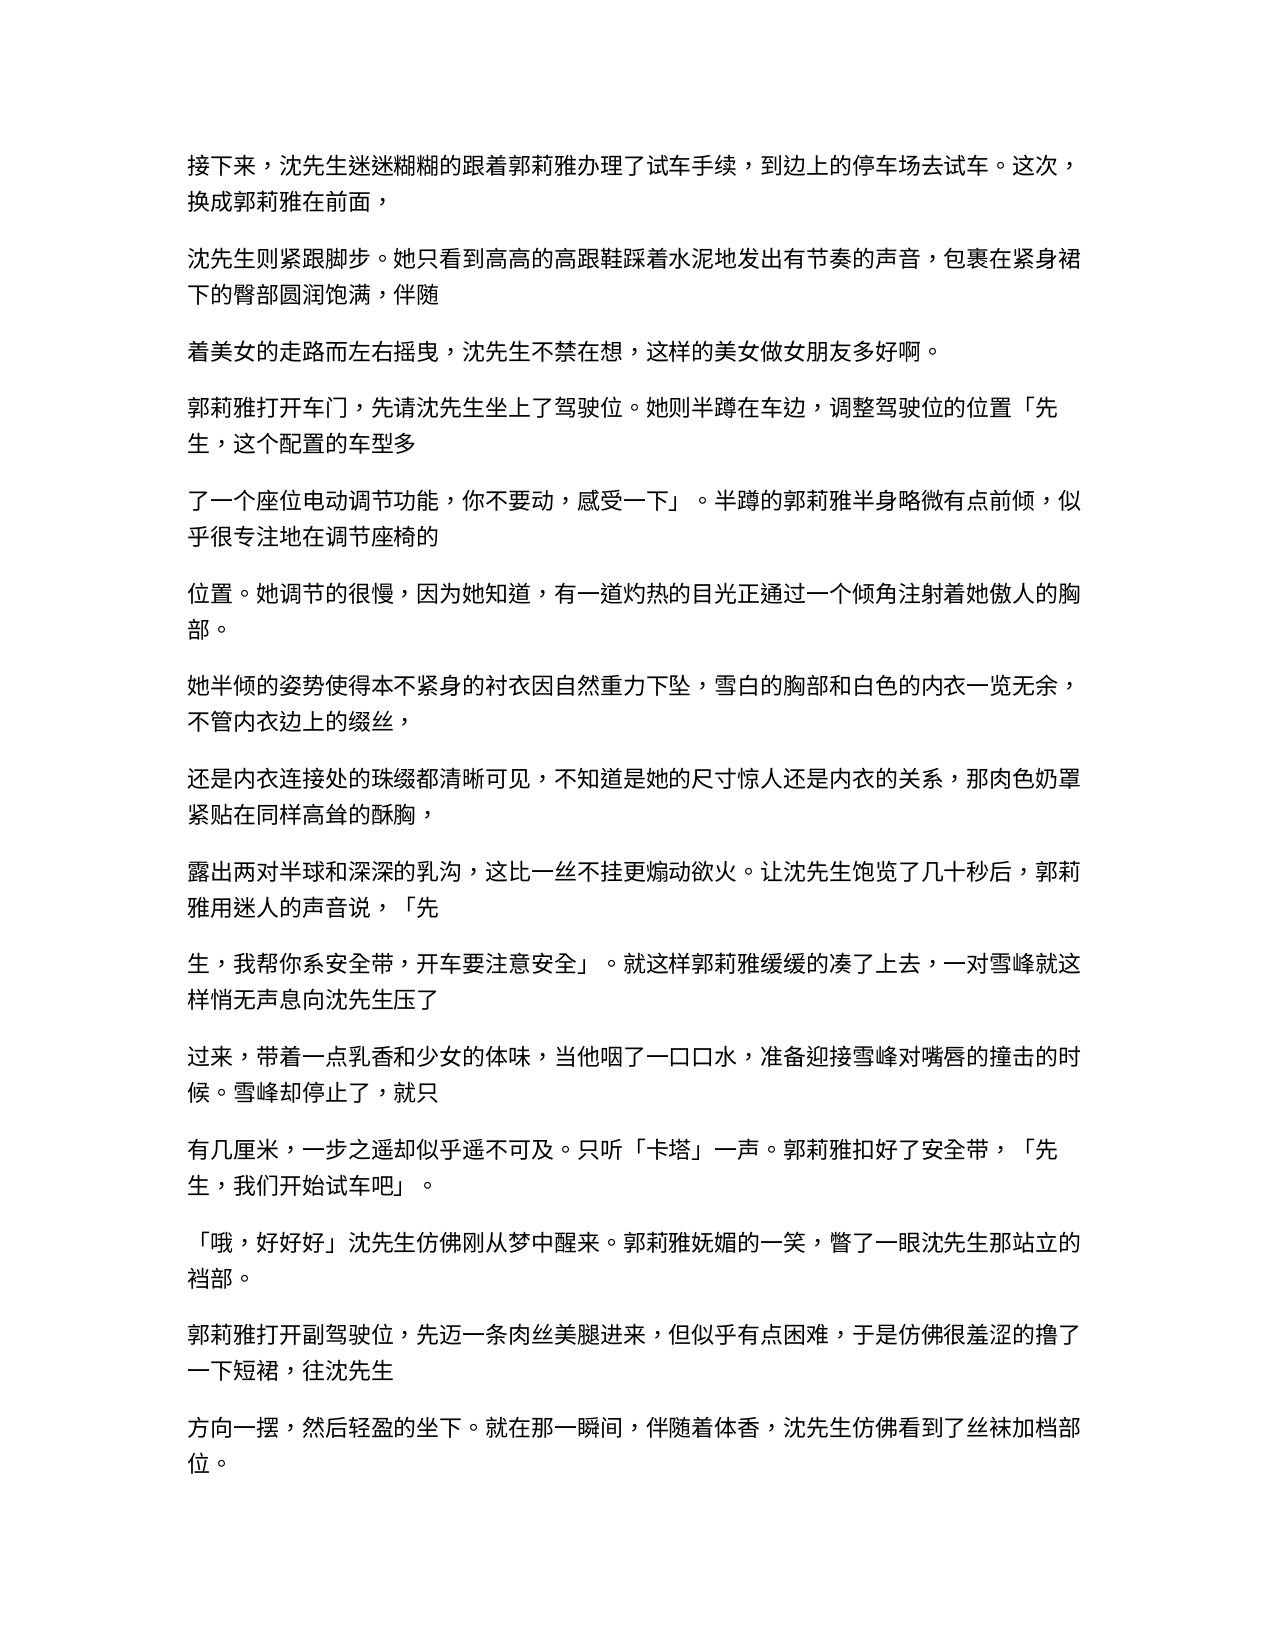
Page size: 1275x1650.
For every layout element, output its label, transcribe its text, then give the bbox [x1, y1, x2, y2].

text 方向一摆，然后轻盈的坐下。就在那一瞬间，伴随着体香，沈先生仿佛看到了丝袜加档部位。 [187, 1412, 1087, 1479]
text 还是内衣连接处的珠缀都清晰可见，不知道是她的尺寸惊人还是内衣的关系，那肉色奶罩紧贴在同样高耸的酥胸， [187, 763, 1087, 830]
text 过来，带着一点乳香和少女的体味，当他咽了一口口水，准备迎接雪峰对嘴唇的撞击的时候。雪峰却停止了，就只 [187, 1041, 1087, 1108]
text 位置。她调节的很慢，因为她知道，有一道灼热的目光正通过一个倾角注射着她傲人的胸部。 [187, 578, 1087, 645]
text 露出两对半球和深深的乳沟，这比一丝不挂更煽动欲火。让沈先生饱览了几十秒后，郭莉雅用迷人的声音说，「先 [187, 856, 1087, 923]
text 她半倾的姿势使得本不紧身的衬衣因自然重力下坠，雪白的胸部和白色的内衣一览无余，不管内衣边上的缀丝， [187, 670, 1087, 737]
text 郭莉雅打开车门，先请沈先生坐上了驾驶位。她则半蹲在车边，调整驾驶位的位置「先生，这个配置的车型多 [187, 392, 1087, 459]
text 生，我帮你系安全带，开车要注意安全」。就这样郭莉雅缓缓的凑了上去，一对雪峰就这样悄无声息向沈先生压了 [187, 948, 1087, 1016]
text 有几厘米，一步之遥却似乎遥不可及。只听「卡塔」一声。郭莉雅扣好了安全带，「先生，我们开始试车吧」。 [187, 1134, 1087, 1201]
text 郭莉雅打开副驾驶位，先迈一条肉丝美腿进来，但似乎有点困难，于是仿佛很羞涩的撸了一下短裙，往沈先生 [187, 1319, 1087, 1386]
text 沈先生则紧跟脚步。她只看到高高的高跟鞋踩着水泥地发出有节奏的声音，包裹在紧身裙下的臀部圆润饱满，伴随 [187, 243, 1087, 310]
text 了一个座位电动调节功能，你不要动，感受一下」。半蹲的郭莉雅半身略微有点前倾，似乎很专注地在调节座椅的 [187, 485, 1087, 552]
text 着美女的走路而左右摇曳，沈先生不禁在想，这样的美女做女朋友多好啊。 [187, 335, 1087, 367]
text 接下来，沈先生迷迷糊糊的跟着郭莉雅办理了试车手续，到边上的停车场去试车。这次，换成郭莉雅在前面， [187, 150, 1087, 217]
text 「哦，好好好」沈先生仿佛刚从梦中醒来。郭莉雅妩媚的一笑，瞥了一眼沈先生那站立的裆部。 [187, 1227, 1087, 1294]
